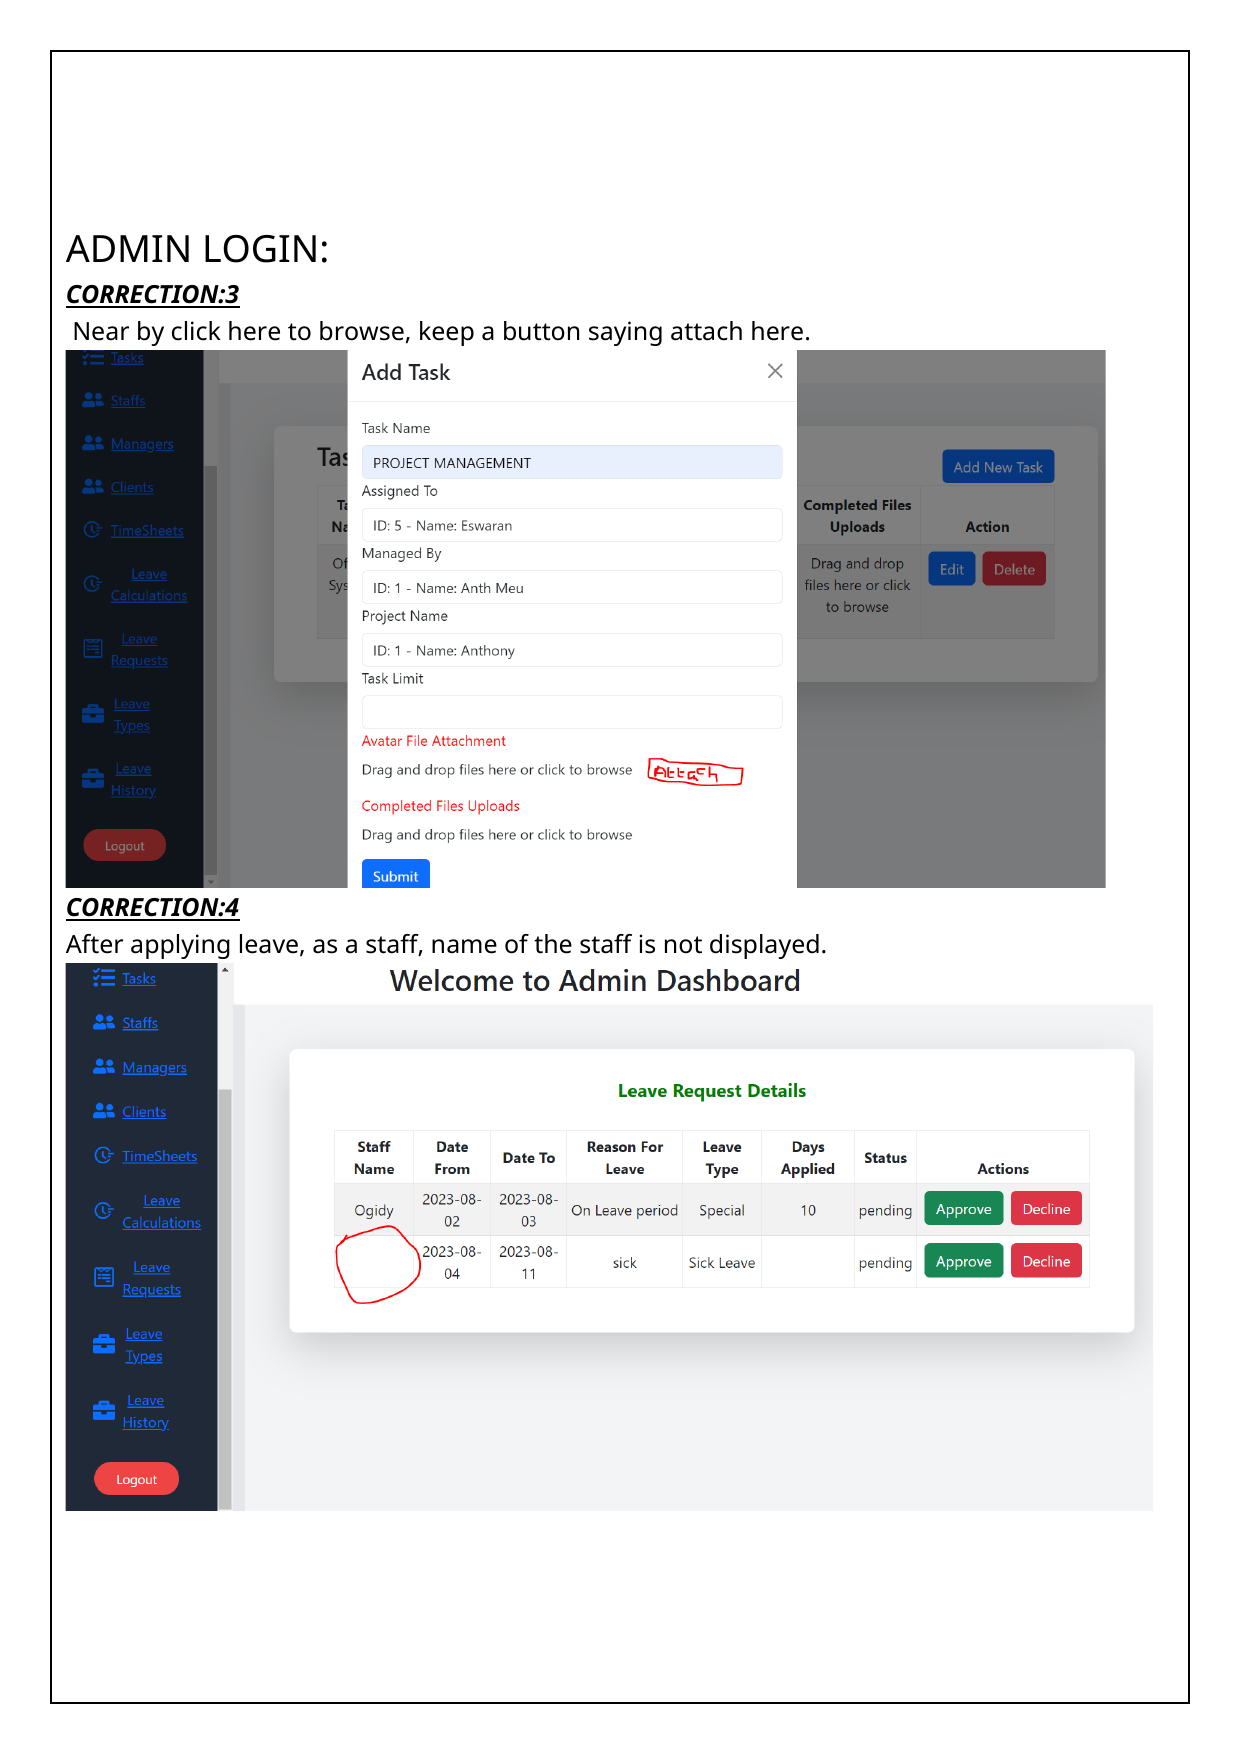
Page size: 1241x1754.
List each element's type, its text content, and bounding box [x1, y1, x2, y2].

text CORRECTION:3 [66, 277, 1153, 311]
text Near by click here to browse, keep a button saying attach here. [66, 314, 1153, 348]
picture [65, 350, 1106, 888]
text After applying leave, as a staff, name of the staff is not displayed. [66, 927, 1153, 961]
text CORRECTION:4 [66, 890, 1153, 924]
text ADMIN LOGIN: [66, 222, 1153, 273]
picture [65, 963, 1154, 1511]
